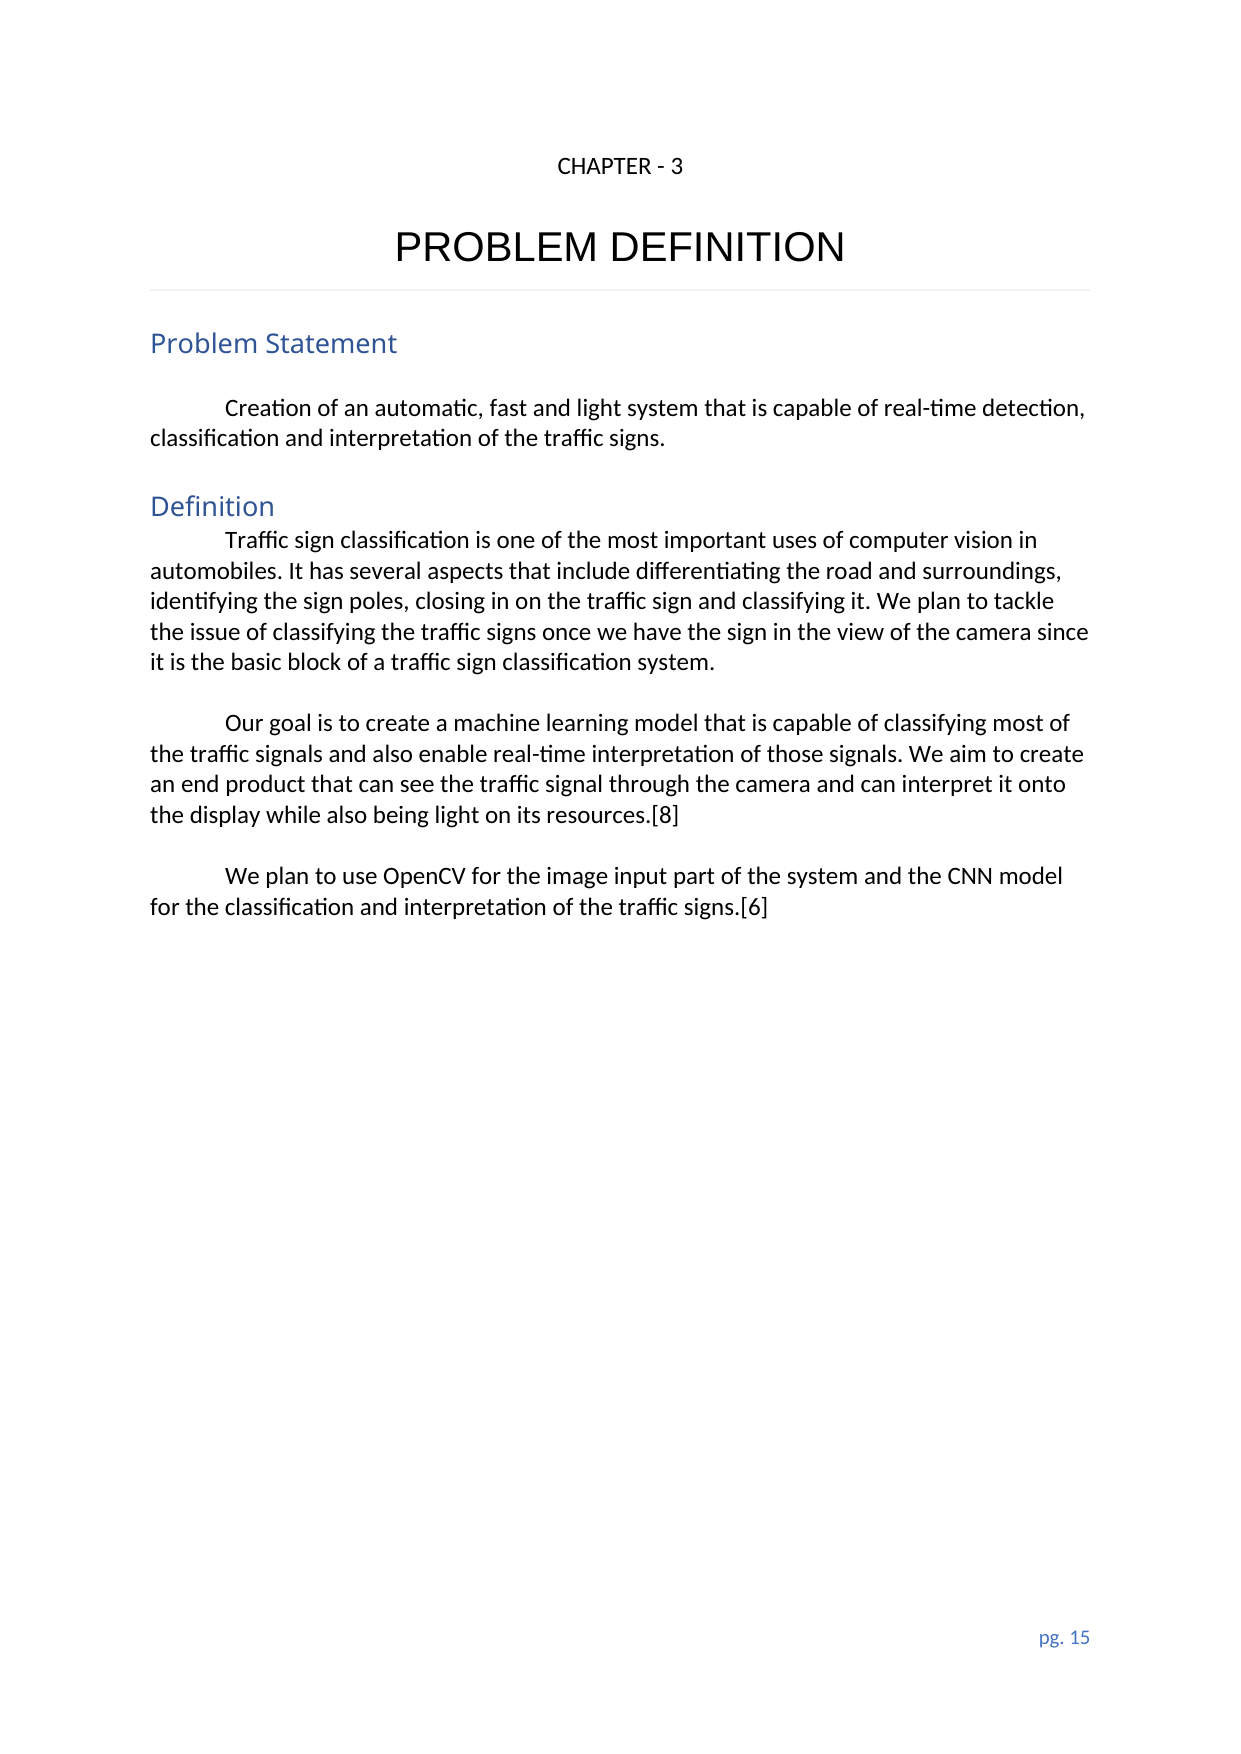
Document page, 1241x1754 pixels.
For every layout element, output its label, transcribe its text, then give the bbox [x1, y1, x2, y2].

text Traffic sign classification is one of the most important uses of computer vision in automobiles. It has several aspects that include differentiating the road and surroundings, identifying the sign poles, closing in on the traffic sign and classifying it. We plan to tackle the issue of classifying the traffic signs once we have the sign in the view of the camera since it is the basic block of a traffic sign classification system. [150, 524, 1090, 677]
subtitle Problem Statement [150, 324, 1090, 361]
subtitle PROBLEM DEFINITION [150, 222, 1090, 270]
text Creation of an automatic, fast and light system that is capable of real-time detection, classification and interpretation of the traffic signs. [150, 392, 1090, 453]
text Our goal is to create a machine learning model that is capable of classifying most of the traffic signals and also enable real-time interpretation of those signals. We aim to create an end product that can see the traffic signal through the camera and can interpret it onto the display while also being light on its resources.[8] [150, 708, 1090, 830]
subtitle Definition [150, 488, 1090, 524]
text We plan to use OpenCV for the image input part of the system and the CNN model for the classification and interpretation of the traffic signs.[6] [150, 860, 1090, 921]
text CHAPTER - 3 [150, 150, 1090, 181]
